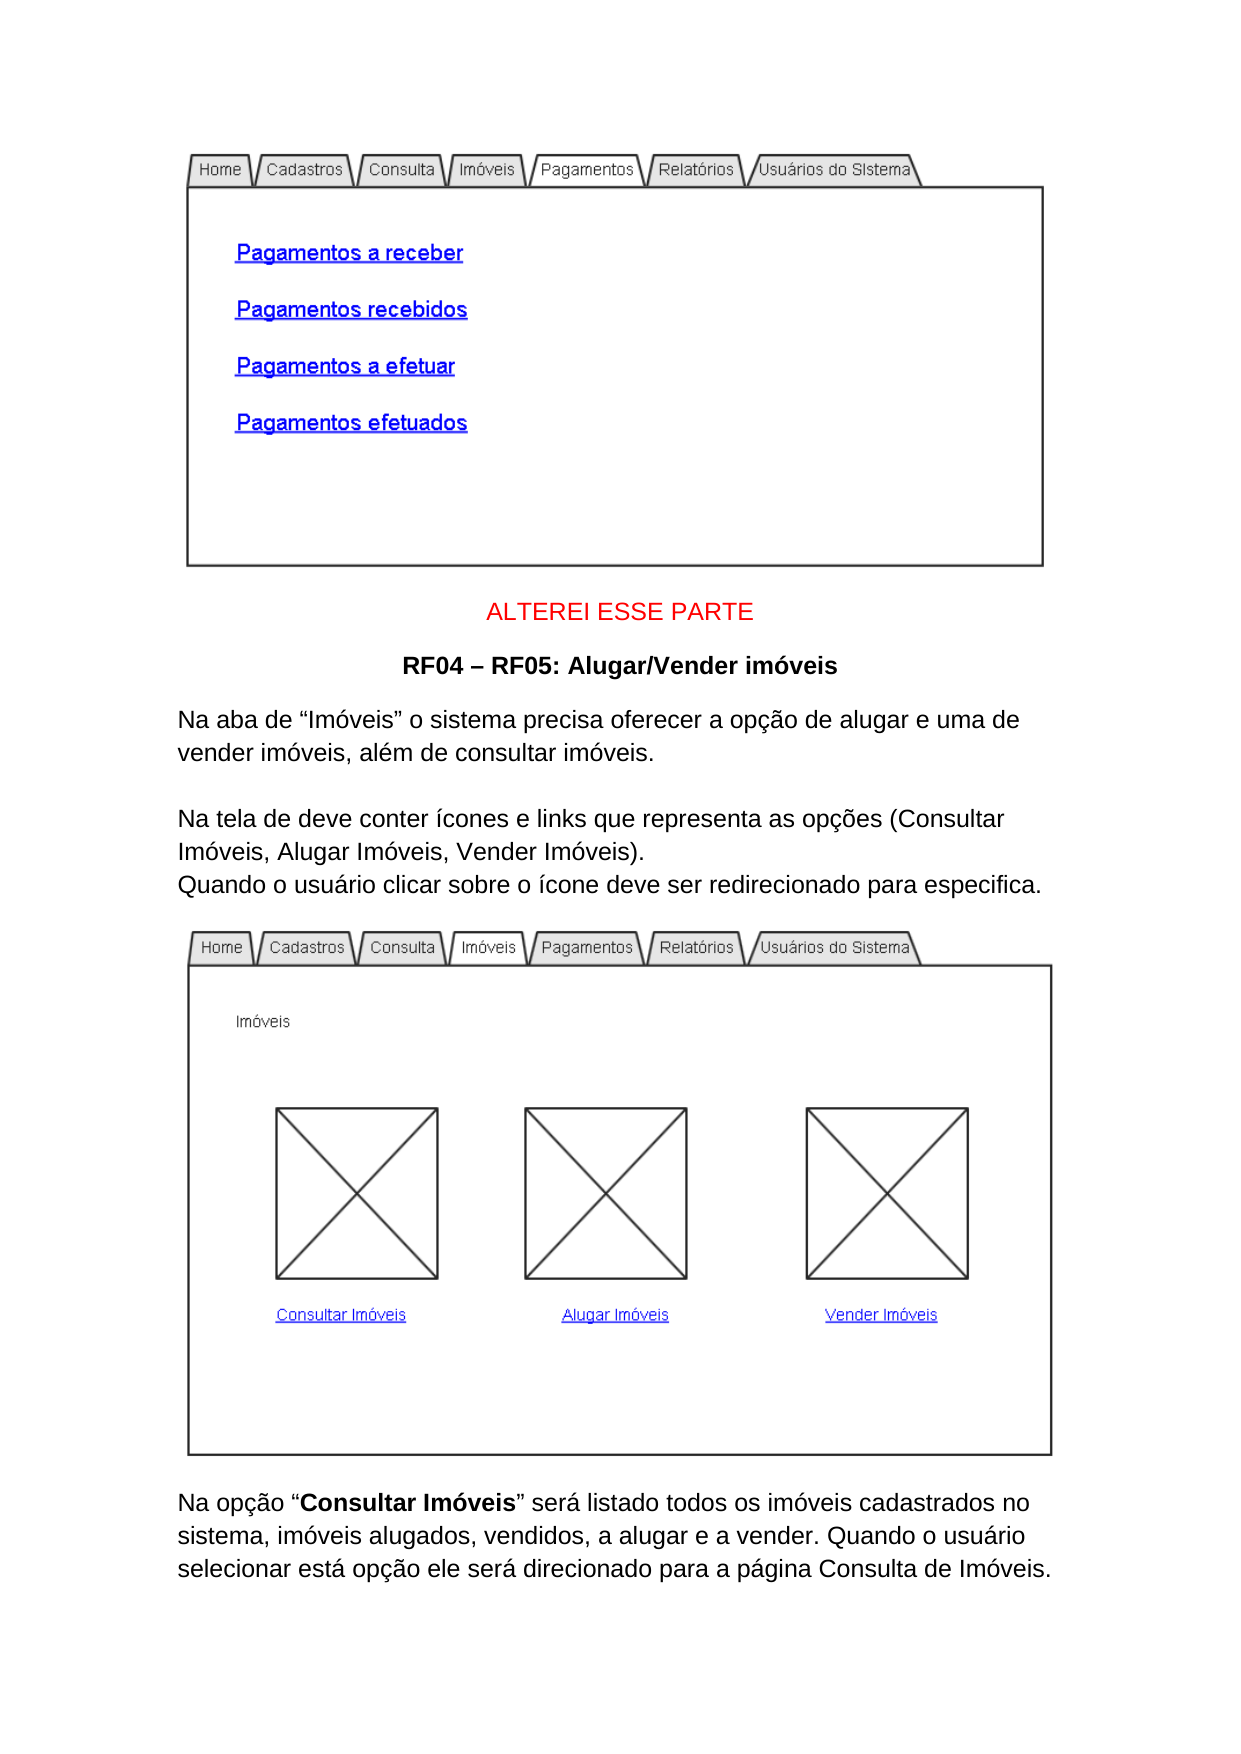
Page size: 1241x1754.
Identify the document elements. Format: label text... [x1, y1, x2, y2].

picture [177, 147, 1063, 573]
text RF04 – RF05: Alugar/Vender imóveis [177, 651, 1063, 680]
text Na aba de “Imóveis” o sistema precisa oferecer a opção de alugar e uma de vender imóveis, além de consultar imóveis. Na tela de deve conter ícones e links que representa as opções (Consultar Imóveis, Alugar Imóveis, Vender Imóveis). Quando o usuário clicar sobre o ícone deve ser redirecionado para especifica. [177, 705, 1063, 899]
picture [177, 923, 1063, 1463]
text ALTEREI ESSE PARTE [177, 597, 1063, 626]
text Na opção “Consultar Imóveis” será listado todos os imóveis cadastrados no sistema, imóveis alugados, vendidos, a alugar e a vender. Quando o usuário selecionar está opção ele será direcionado para a página Consulta de Imóveis. [177, 1488, 1063, 1583]
